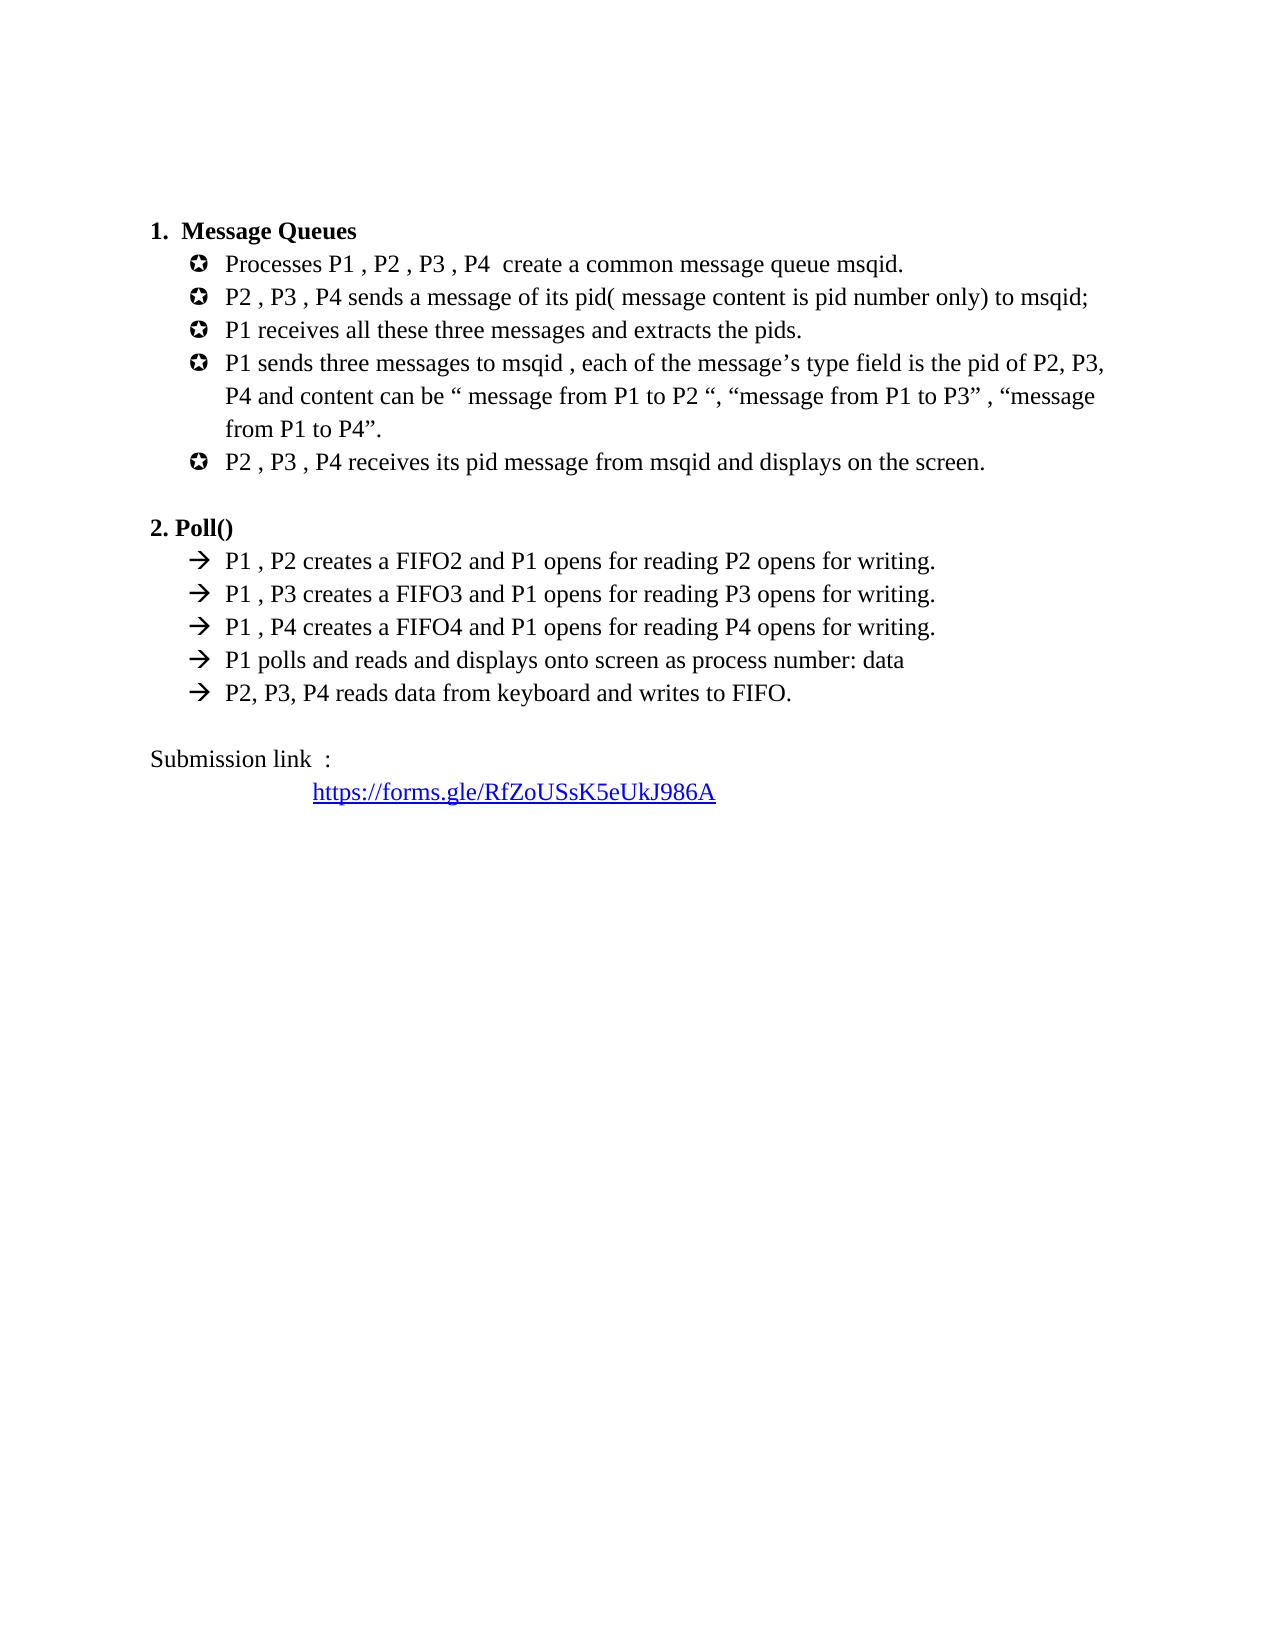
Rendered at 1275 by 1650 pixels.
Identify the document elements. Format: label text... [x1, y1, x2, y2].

list P1 sends three messages to msqid , each of the message’s type field is the pid of P2, P3, P4 and content can be “ message from P1 to P2 “, “message from P1 to P3” , “message from P1 to P4”. [187, 348, 1125, 443]
list Processes P1 , P2 , P3 , P4 create a common message queue msqid. [187, 249, 1125, 278]
list P2 , P3 , P4 receives its pid message from msqid and displays on the screen. [187, 447, 1125, 476]
list P1 polls and reads and displays onto screen as process number: data [187, 645, 1125, 674]
list P1 , P3 creates a FIFO3 and P1 opens for reading P3 opens for writing. [187, 579, 1125, 608]
text https://forms.gle/RfZoUSsK5eUkJ986A [150, 777, 1125, 806]
list P1 receives all these three messages and extracts the pids. [187, 315, 1125, 344]
list P1 , P2 creates a FIFO2 and P1 opens for reading P2 opens for writing. [187, 546, 1125, 575]
text 1. Message Queues [150, 216, 1125, 245]
list P2, P3, P4 reads data from keyboard and writes to FIFO. [187, 678, 1125, 707]
list P2 , P3 , P4 sends a message of its pid( message content is pid number only) to msqid; [187, 282, 1125, 311]
list P1 , P4 creates a FIFO4 and P1 opens for reading P4 opens for writing. [187, 612, 1125, 641]
text 2. Poll() [150, 513, 1125, 542]
text Submission link : [150, 744, 1125, 773]
